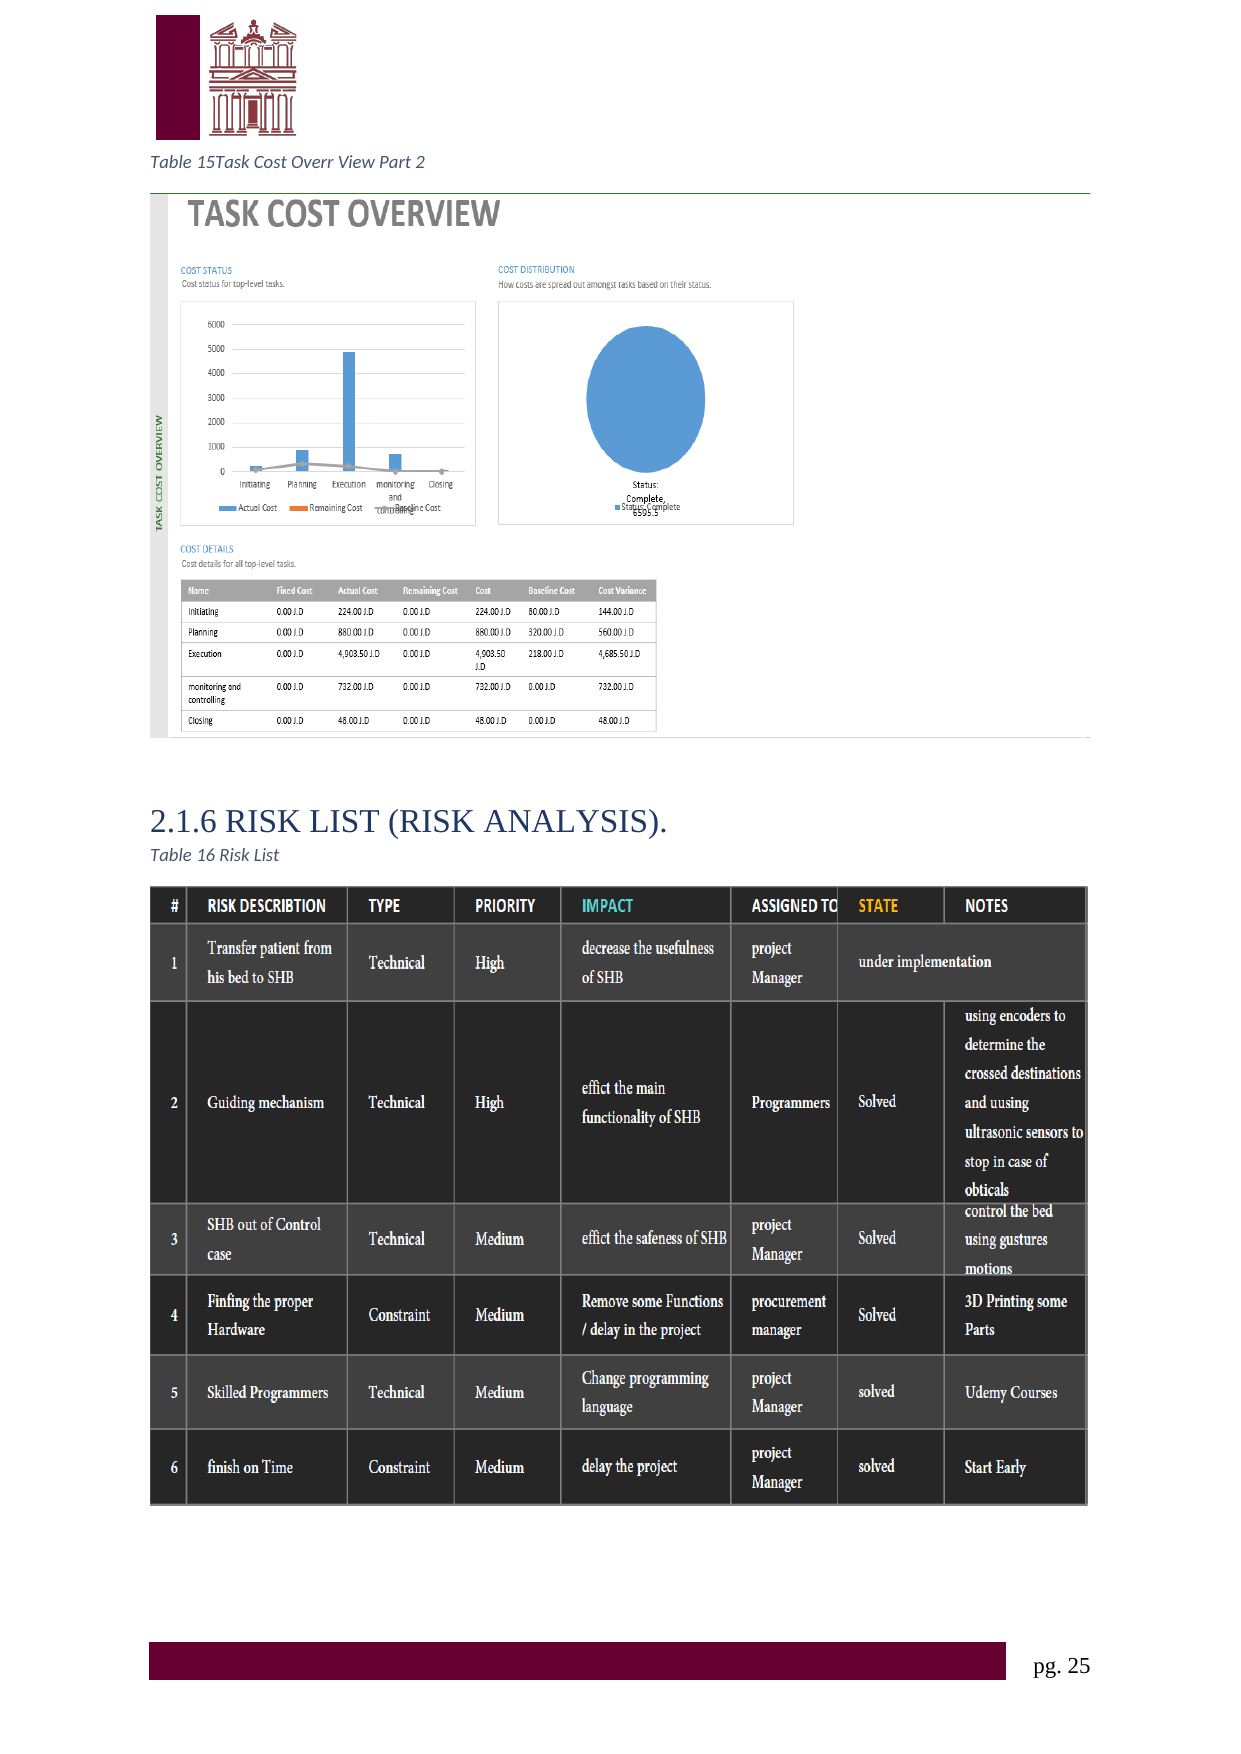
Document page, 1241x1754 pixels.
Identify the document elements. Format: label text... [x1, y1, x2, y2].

subtitle 2.1.6 RISK LIST (RISK ANALYSIS). [150, 801, 1090, 840]
text Table 16 Risk List [150, 843, 1090, 866]
picture [150, 886, 1088, 1506]
picture [150, 193, 1091, 738]
picture [209, 19, 297, 136]
text Table 15Task Cost Overr View Part 2 [150, 150, 1090, 173]
